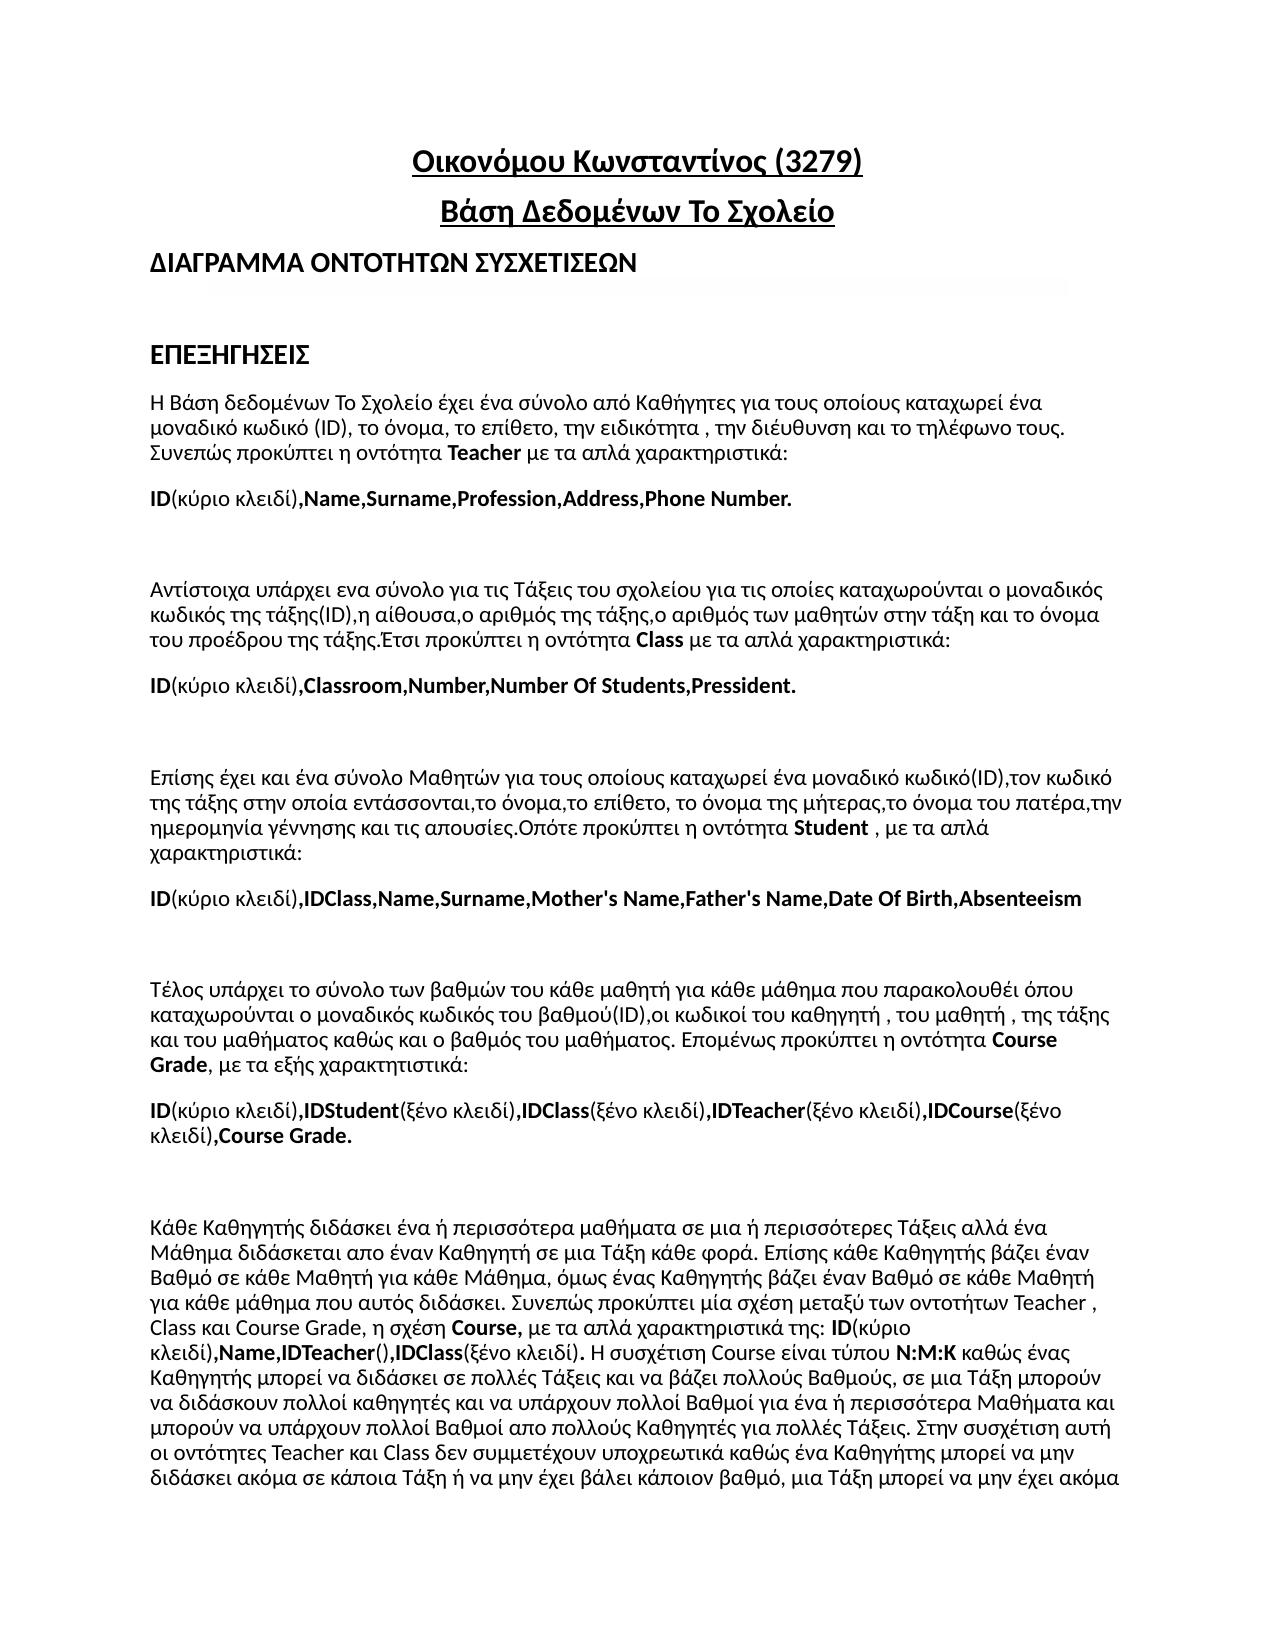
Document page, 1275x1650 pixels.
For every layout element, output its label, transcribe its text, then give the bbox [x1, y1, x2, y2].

text Η Βάση δεδομένων Το Σχολείο έχει ένα σύνολο από Καθήγητες για τους οποίους καταχωρεί ένα μοναδικό κωδικό (ID), το όνομα, το επίθετο, την ειδικότητα , την διέυθυνση και το τηλέφωνο τους. Συνεπώς προκύπτει η οντότητα Teacher με τα απλά χαρακτηριστικά: [150, 390, 1125, 465]
text ΕΠΕΞΗΓΗΣΕΙΣ [150, 344, 1125, 369]
text ΔΙΑΓΡΑΜΜΑ ΟΝΤΟΤΗΤΩΝ ΣΥΣΧΕΤΙΣΕΩΝ [150, 249, 1125, 278]
text ID(κύριο κλειδί),IDStudent(ξένο κλειδί),IDClass(ξένο κλειδί),IDTeacher(ξένο κλειδί),IDCourse(ξένο κλειδί),Course Grade. [150, 1099, 1125, 1149]
text Βάση Δεδομένων Το Σχολείο [150, 199, 1125, 228]
text Τέλος υπάρχει το σύνολο των βαθμών του κάθε μαθητή για κάθε μάθημα που παρακολουθέι όπου καταχωρούνται ο μοναδικός κωδικός του βαθμού(ΙD),οι κωδικοί του καθηγητή , του μαθητή , της τάξης και του μαθήματος καθώς και ο βαθμός του μαθήματος. Επομένως προκύπτει η οντότητα Course Grade, με τα εξής χαρακτητιστικά: [150, 978, 1125, 1078]
text ID(κύριο κλειδί),IDClass,Name,Surname,Mother's Name,Father's Name,Date Of Birth,Absenteeism [150, 886, 1125, 911]
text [150, 1215, 1125, 1490]
text ID(κύριο κλειδί),Classroom,Number,Number Of Students,Pressident. [150, 674, 1125, 699]
text Επίσης έχει και ένα σύνολο Μαθητών για τους οποίους καταχωρεί ένα μοναδικό κωδικό(ID),τον κωδικό της τάξης στην οποία εντάσσονται,το όνομα,το επίθετο, το όνομα της μήτερας,το όνομα του πατέρα,την ημερομηνία γέννησης και τις απουσίες.Οπότε προκύπτει η οντότητα Student , με τα απλά χαρακτηριστικά: [150, 765, 1125, 865]
text Αντίστοιχα υπάρχει ενα σύνολο για τις Τάξεις του σχολείου για τις οποίες καταχωρούνται ο μοναδικός κωδικός της τάξης(ID),η αίθουσα,ο αριθμός της τάξης,ο αριθμός των μαθητών στην τάξη και το όνομα του προέδρου της τάξης.Έτσι προκύπτει η οντότητα Class με τα απλά χαρακτηριστικά: [150, 578, 1125, 653]
text Οικονόμου Κωνσταντίνος (3279) [150, 150, 1125, 179]
text ID(κύριο κλειδί),Name,Surname,Profession,Address,Phone Number. [150, 486, 1125, 511]
